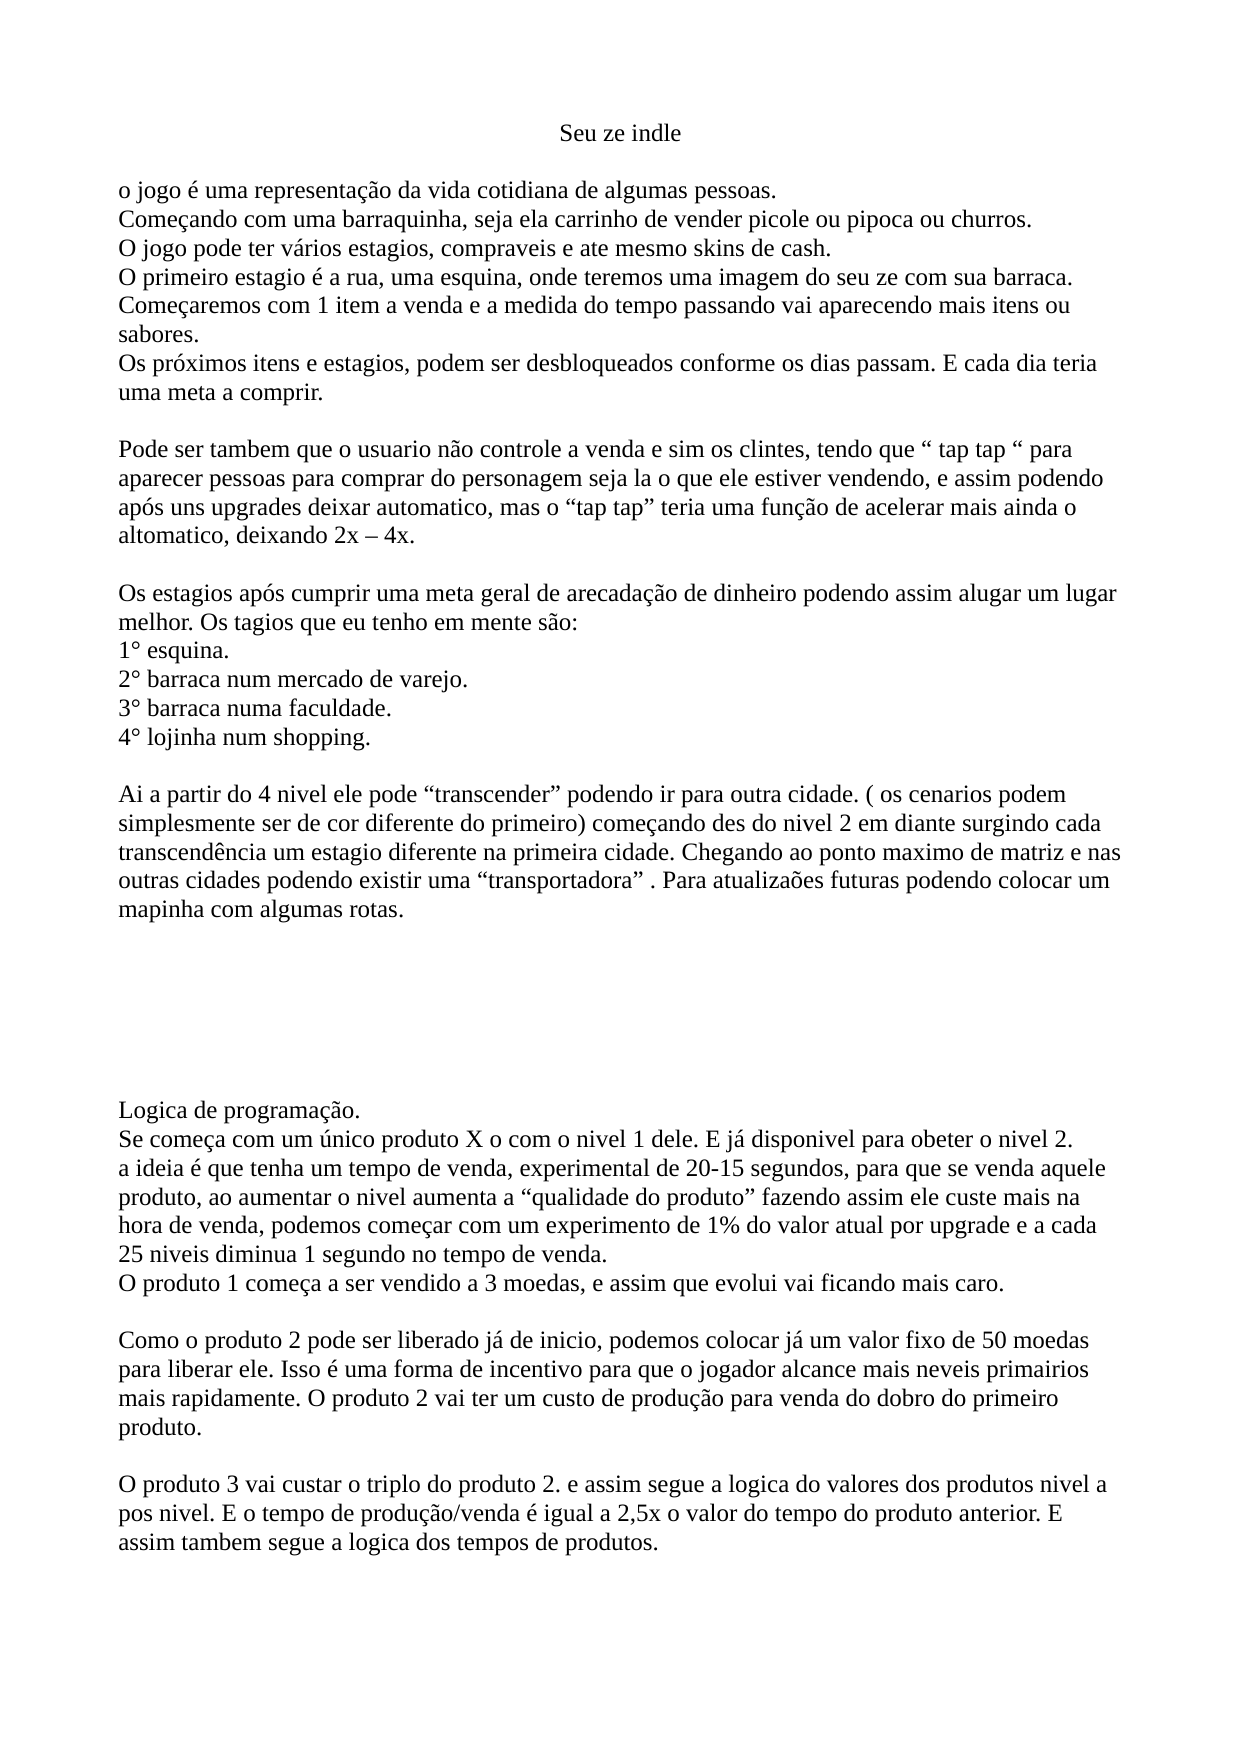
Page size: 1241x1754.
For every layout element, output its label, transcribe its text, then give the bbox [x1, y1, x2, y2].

text o jogo é uma representação da vida cotidiana de algumas pessoas. Começando com uma barraquinha, seja ela carrinho de vender picole ou pipoca ou churros. [118, 176, 1122, 233]
text 3° barraca numa faculdade. [118, 693, 1122, 722]
text Os estagios após cumprir uma meta geral de arecadação de dinheiro podendo assim alugar um lugar melhor. Os tagios que eu tenho em mente são: [118, 578, 1122, 636]
text Os próximos itens e estagios, podem ser desbloqueados conforme os dias passam. E cada dia teria uma meta a comprir. [118, 348, 1122, 406]
text 4° lojinha num shopping. [118, 722, 1122, 751]
text Seu ze indle [118, 118, 1122, 176]
text O produto 1 começa a ser vendido a 3 moedas, e assim que evolui vai ficando mais caro. [118, 1268, 1122, 1297]
text Pode ser tambem que o usuario não controle a venda e sim os clintes, tendo que “ tap tap “ para aparecer pessoas para comprar do personagem seja la o que ele estiver vendendo, e assim podendo após uns upgrades deixar automatico, mas o “tap tap” teria uma função de acelerar mais ainda o altomatico, deixando 2x – 4x. [118, 434, 1122, 549]
text Logica de programação. [118, 1096, 1122, 1124]
text 2° barraca num mercado de varejo. [118, 664, 1122, 693]
text a ideia é que tenha um tempo de venda, experimental de 20-15 segundos, para que se venda aquele produto, ao aumentar o nivel aumenta a “qualidade do produto” fazendo assim ele custe mais na hora de venda, podemos começar com um experimento de 1% do valor atual por upgrade e a cada 25 niveis diminua 1 segundo no tempo de venda. [118, 1153, 1122, 1268]
text 1° esquina. [118, 636, 1122, 664]
text O produto 3 vai custar o triplo do produto 2. e assim segue a logica do valores dos produtos nivel a pos nivel. E o tempo de produção/venda é igual a 2,5x o valor do tempo do produto anterior. E assim tambem segue a logica dos tempos de produtos. [118, 1469, 1122, 1556]
text Ai a partir do 4 nivel ele pode “transcender” podendo ir para outra cidade. ( os cenarios podem simplesmente ser de cor diferente do primeiro) começando des do nivel 2 em diante surgindo cada transcendência um estagio diferente na primeira cidade. Chegando ao ponto maximo de matriz e nas outras cidades podendo existir uma “transportadora” . Para atualizaões futuras podendo colocar um mapinha com algumas rotas. [118, 779, 1122, 923]
text O jogo pode ter vários estagios, compraveis e ate mesmo skins de cash. O primeiro estagio é a rua, uma esquina, onde teremos uma imagem do seu ze com sua barraca. Começaremos com 1 item a venda e a medida do tempo passando vai aparecendo mais itens ou sabores. [118, 233, 1122, 348]
text Como o produto 2 pode ser liberado já de inicio, podemos colocar já um valor fixo de 50 moedas para liberar ele. Isso é uma forma de incentivo para que o jogador alcance mais neveis primairios mais rapidamente. O produto 2 vai ter um custo de produção para venda do dobro do primeiro produto. [118, 1326, 1122, 1441]
text Se começa com um único produto X o com o nivel 1 dele. E já disponivel para obeter o nivel 2. [118, 1124, 1122, 1153]
